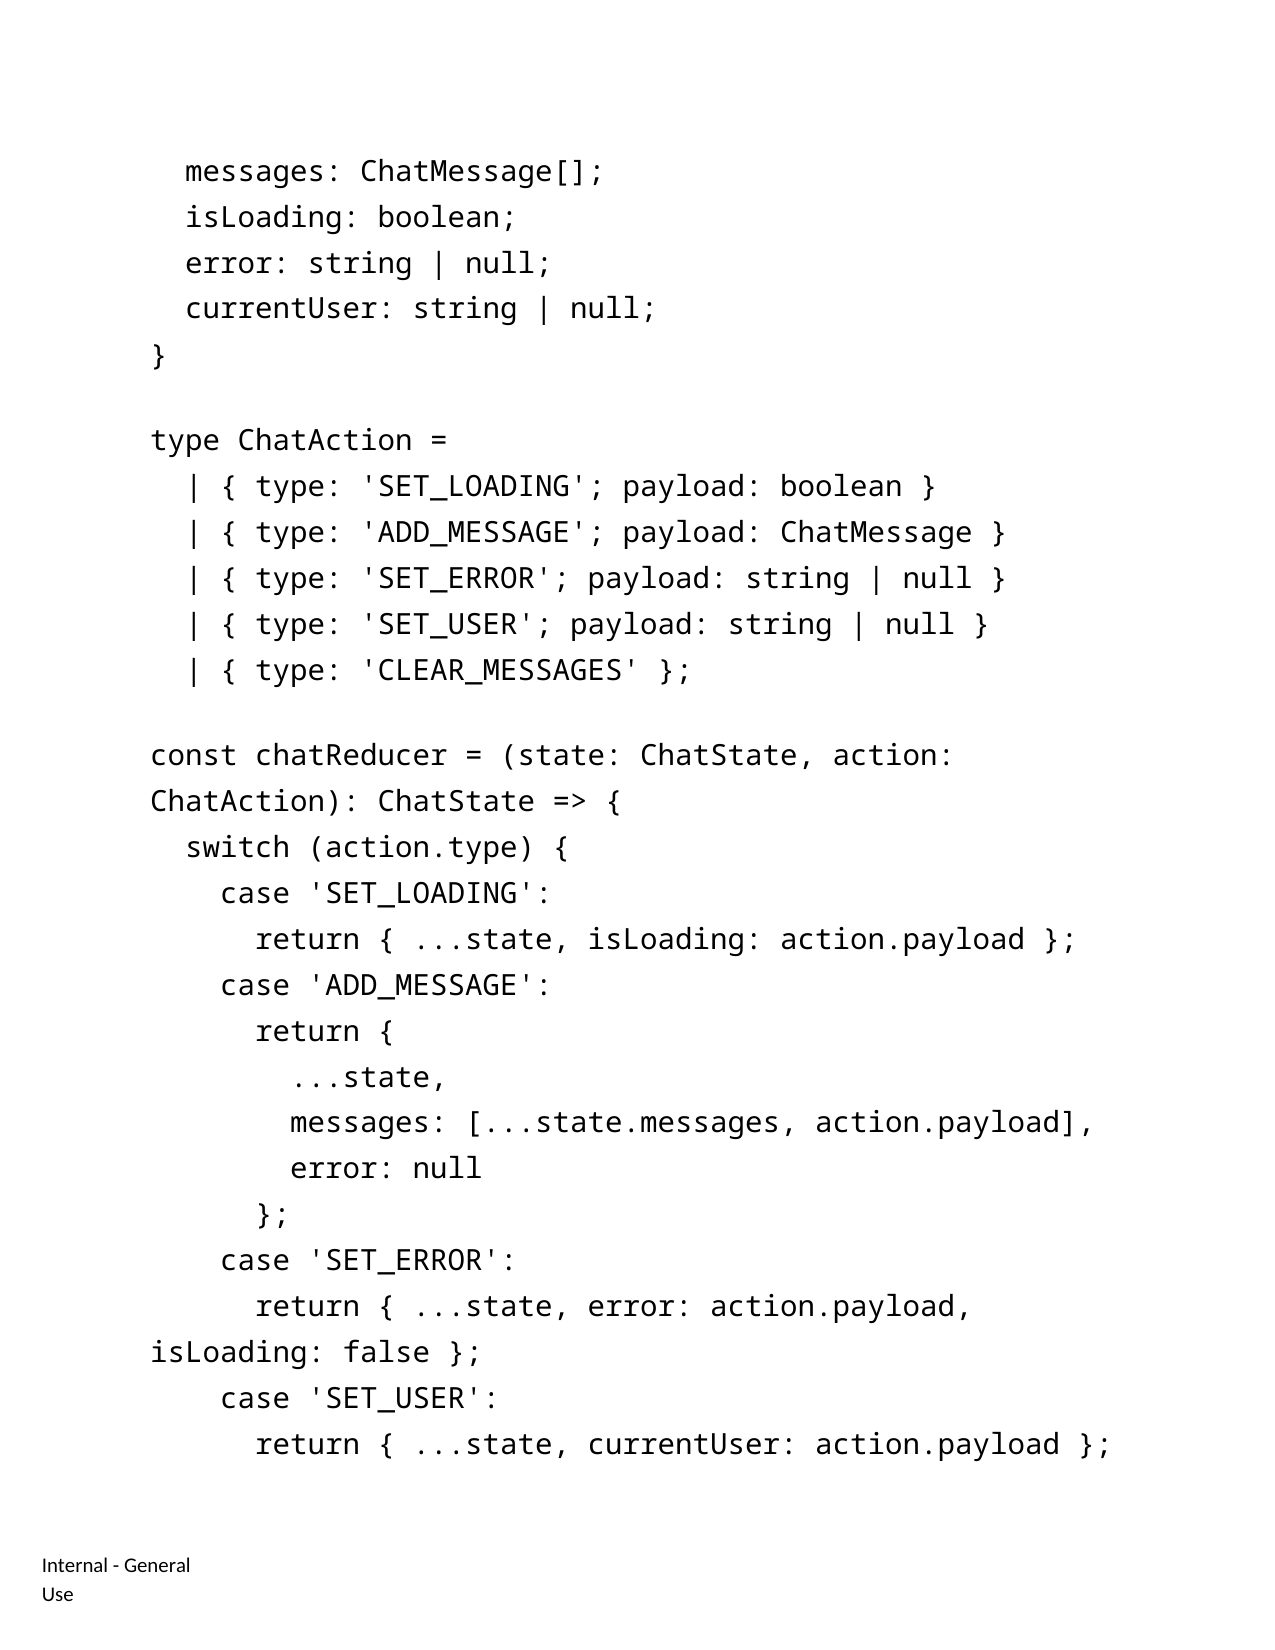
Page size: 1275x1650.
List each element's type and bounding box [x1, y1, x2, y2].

text [150, 150, 1125, 1463]
